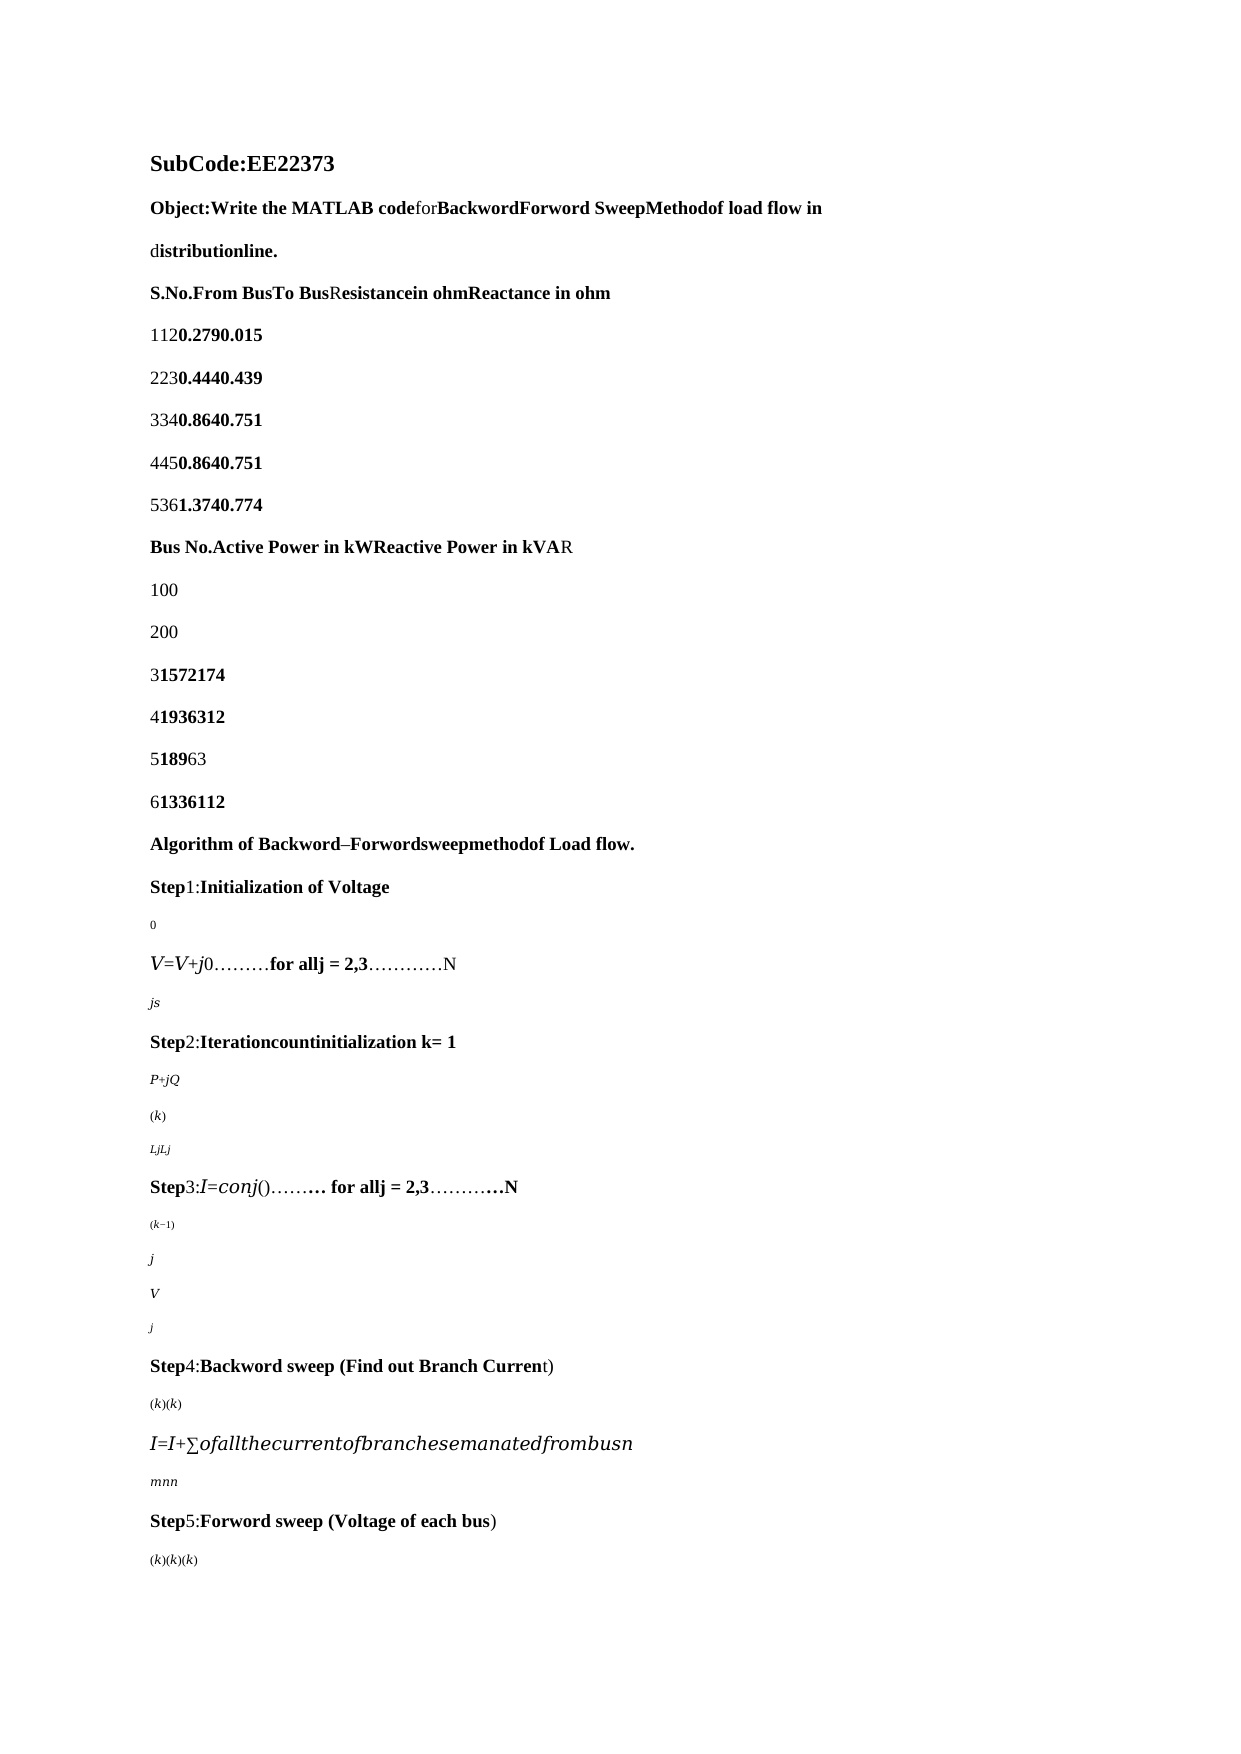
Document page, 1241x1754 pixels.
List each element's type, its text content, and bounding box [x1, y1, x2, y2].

text 518963 [150, 748, 1090, 770]
text Step1:Initialization of Voltage [150, 876, 1090, 897]
text Step4:Backword sweep (Find out Branch Current) [150, 1355, 1090, 1376]
text 2230.4440.439 [150, 367, 1090, 388]
text Step2:Iterationcountinitialization k= 1 [150, 1031, 1090, 1052]
text 41936312 [150, 706, 1090, 727]
text 𝑉 [150, 1287, 1090, 1301]
text Step3:𝐼=𝑐𝑜𝑛𝑗()……… for allj = 2,3…………N [150, 1176, 1090, 1198]
text 31572174 [150, 663, 1090, 685]
text (𝑘)(𝑘) [150, 1397, 1090, 1412]
text 1120.2790.015 [150, 324, 1090, 346]
text 61336112 [150, 791, 1090, 812]
text Step5:Forword sweep (Voltage of each bus) [150, 1510, 1090, 1532]
text 𝑗𝑠 [150, 996, 1090, 1010]
text distributionline. [150, 239, 1090, 261]
text 0 [150, 918, 1090, 932]
text 3340.8640.751 [150, 409, 1090, 431]
text 4450.8640.751 [150, 452, 1090, 473]
text 𝐿𝑗𝐿𝑗 [150, 1143, 1090, 1156]
text 𝑗 [150, 1252, 1090, 1266]
text (𝑘) [150, 1108, 1090, 1123]
text (𝑘)(𝑘)(𝑘) [150, 1552, 1090, 1567]
text Algorithm of Backword–Forwordsweepmethodof Load flow. [150, 833, 1090, 855]
text 𝑃+𝑗𝑄 [150, 1073, 1090, 1087]
text 𝐼=𝐼+∑𝑜𝑓𝑎𝑙𝑙𝑡ℎ𝑒𝑐𝑢𝑟𝑟𝑒𝑛𝑡𝑜𝑓𝑏𝑟𝑎𝑛𝑐ℎ𝑒𝑠𝑒𝑚𝑎𝑛𝑎𝑡𝑒𝑑𝑓𝑟𝑜𝑚𝑏𝑢𝑠𝑛 [150, 1432, 1090, 1454]
text S.No.From BusTo BusResistancein ohmReactance in ohm [150, 282, 1090, 303]
text 5361.3740.774 [150, 494, 1090, 516]
text Object:Write the MATLAB codeforBackwordForword SweepMethodof load flow in [150, 197, 1090, 219]
text 100 [150, 579, 1090, 600]
text 200 [150, 621, 1090, 643]
text SubCode:EE22373 [150, 150, 1090, 176]
text 𝑉=𝑉+𝑗0………for allj = 2,3…………N [150, 953, 1090, 975]
text Bus No.Active Power in kWReactive Power in kVAR [150, 536, 1090, 558]
text 𝑚𝑛𝑛 [150, 1475, 1090, 1489]
